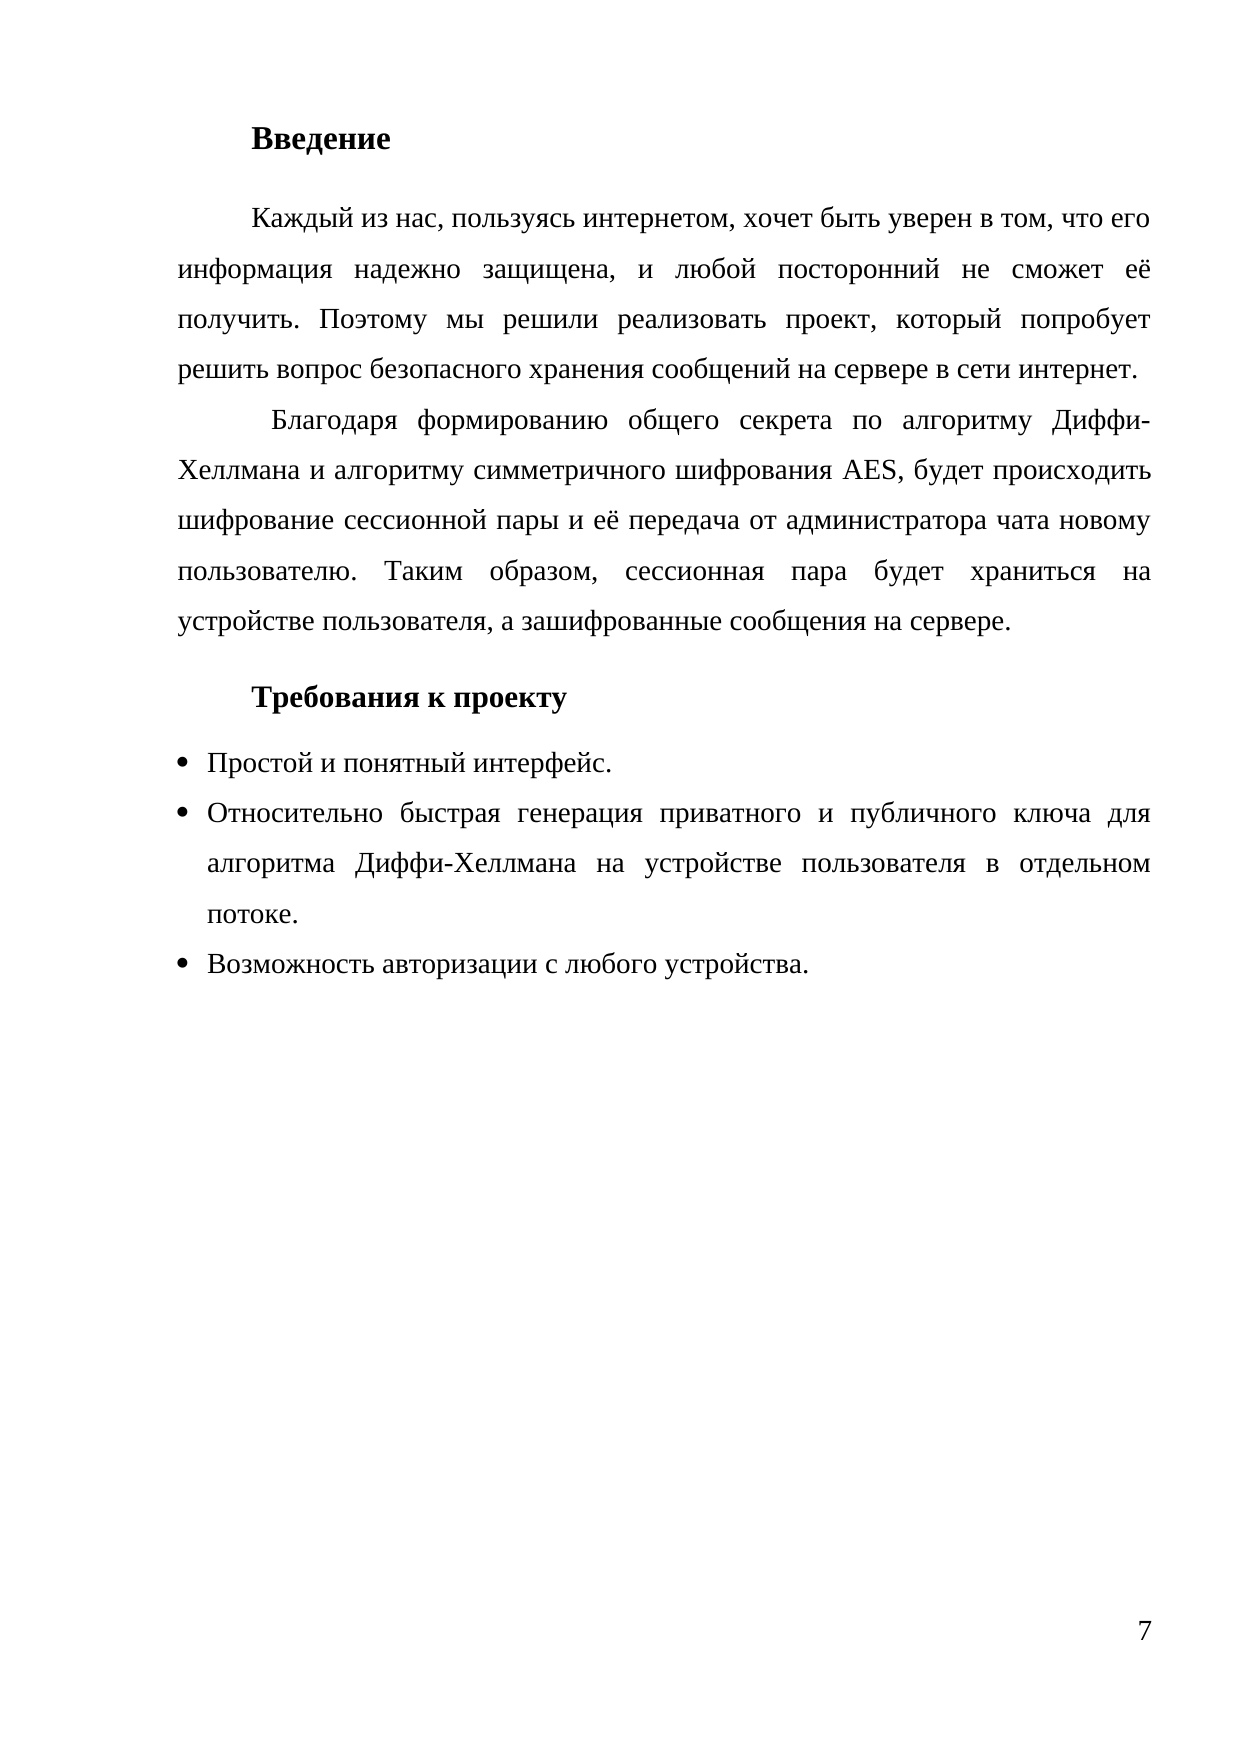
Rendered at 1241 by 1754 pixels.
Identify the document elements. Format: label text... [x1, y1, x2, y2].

list Простой и понятный интерфейс. [177, 745, 1152, 778]
list Возможность авторизации с любого устройства. [177, 946, 1152, 980]
text Каждый из нас, пользуясь интернетом, хочет быть уверен в том, что его информация надежно защищена, и любой посторонний не сможет её получить. Поэтому мы решили реализовать проект, который попробует решить вопрос безопасного хранения сообщений на сервере в сети интернет. [177, 201, 1152, 385]
text Благодаря формированию общего секрета по алгоритму Диффи-Хеллмана и алгоритму симметричного шифрования AES, будет происходить шифрование сессионной пары и её передача от администратора чата новому пользователю. Таким образом, сессионная пара будет храниться на устройстве пользователя, а зашифрованные сообщения на сервере. [177, 402, 1152, 637]
list Относительно быстрая генерация приватного и публичного ключа для алгоритма Диффи-Хеллмана на устройстве пользователя в отдельном потоке. [177, 795, 1152, 929]
subtitle Требования к проекту [177, 678, 1152, 714]
subtitle Введение [177, 118, 1152, 156]
